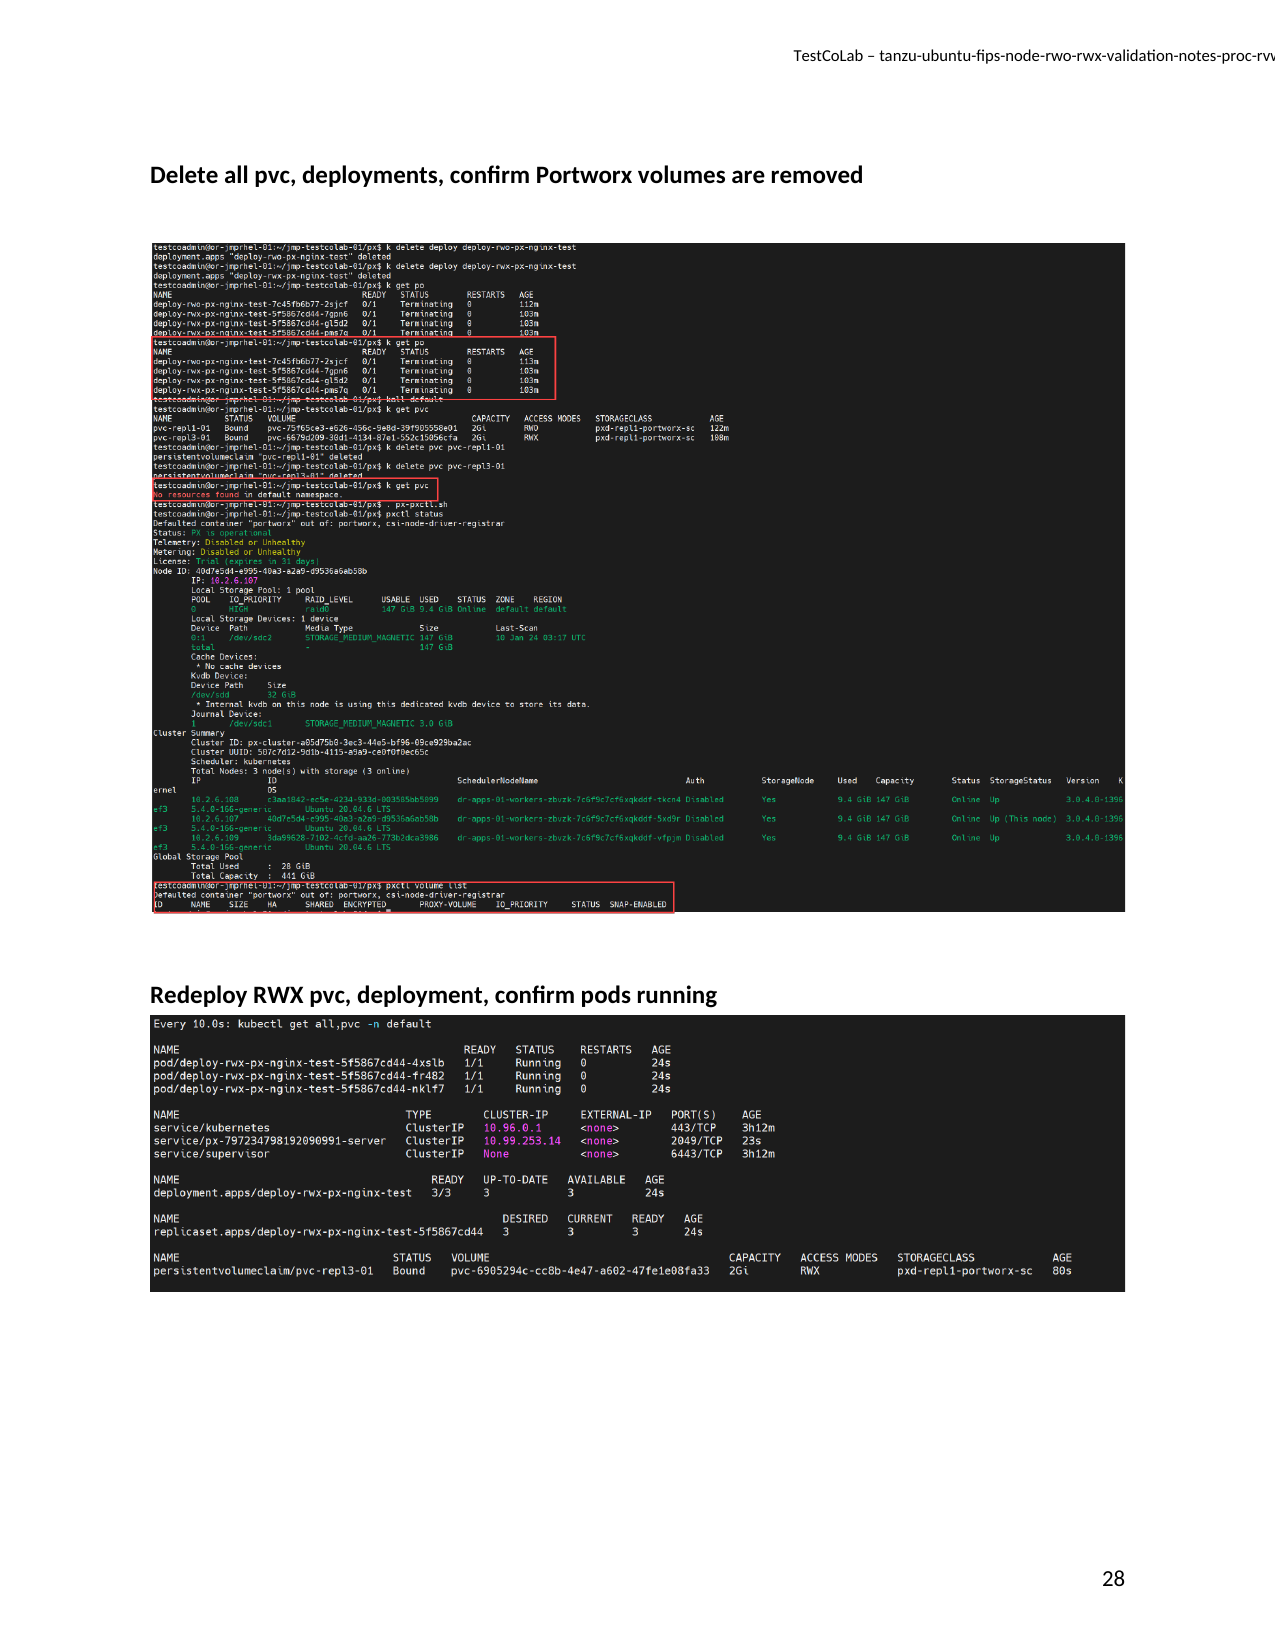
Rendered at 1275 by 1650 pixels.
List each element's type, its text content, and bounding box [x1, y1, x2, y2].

subtitle Delete all pvc, deployments, confirm Portworx volumes are removed [150, 159, 1125, 190]
subtitle Redeploy RWX pvc, deployment, confirm pods running [150, 979, 1125, 1009]
picture [150, 243, 1125, 914]
picture [150, 1015, 1125, 1292]
